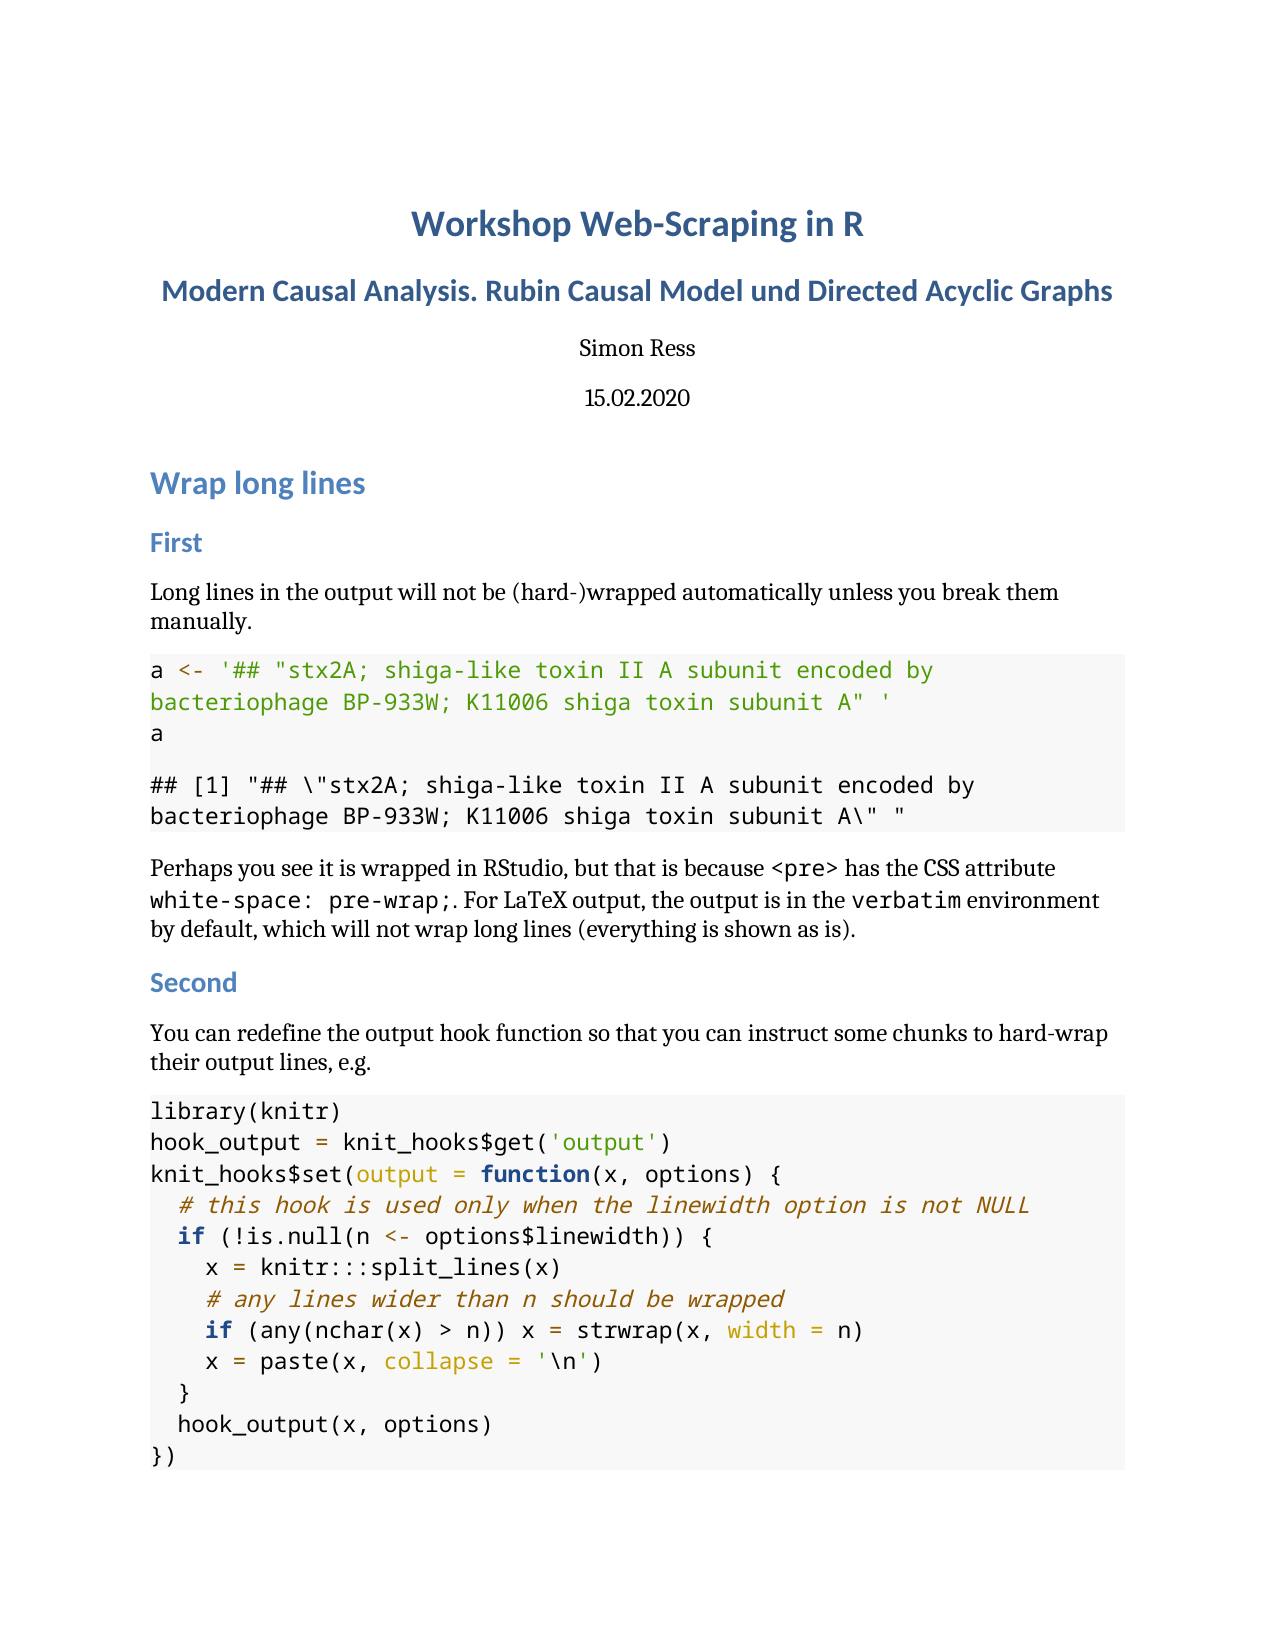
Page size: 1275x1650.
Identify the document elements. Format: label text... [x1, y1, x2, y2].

text 15.02.2020 [150, 383, 1125, 412]
text You can redefine the output hook function so that you can instruct some chunks to hard-wrap their output lines, e.g. [150, 1019, 1125, 1076]
subtitle First [150, 524, 1125, 559]
text Long lines in the output will not be (hard-)wrapped automatically unless you break them manually. [150, 578, 1125, 636]
text ## [1] "## \"stx2A; shiga-like toxin II A subunit encoded by bacteriophage BP-933W; K11006 shiga toxin subunit A\" " [150, 769, 1125, 832]
subtitle Wrap long lines [150, 462, 1125, 503]
subtitle Modern Causal Analysis. Rubin Causal Model und Directed Acyclic Graphs [150, 271, 1125, 309]
text a <- '## "stx2A; shiga-like toxin II A subunit encoded by bacteriophage BP-933W; K11006 shiga toxin subunit A" ' a [150, 654, 1125, 748]
title Workshop Web-Scraping in R [150, 200, 1125, 246]
subtitle Second [150, 964, 1125, 1000]
text library(knitr) hook_output = knit_hooks$get('output') knit_hooks$set(output = function(x, options) { # this hook is used only when the linewidth option is not NULL if (!is.null(n <- options$linewidth)) { x = knitr:::split_lines(x) # any lines wider than n should be wrapped if (any(nchar(x) > n)) x = strwrap(x, width = n) x = paste(x, collapse = '\n') } hook_output(x, options) }) [177, 1095, 1125, 1470]
text Simon Ress [150, 334, 1125, 363]
text Perhaps you see it is wrapped in RStudio, but that is because <pre> has the CSS attribute white-space: pre-wrap;. For LaTeX output, the output is in the verbatim environment by default, which will not wrap long lines (everything is shown as is). [150, 852, 1125, 944]
